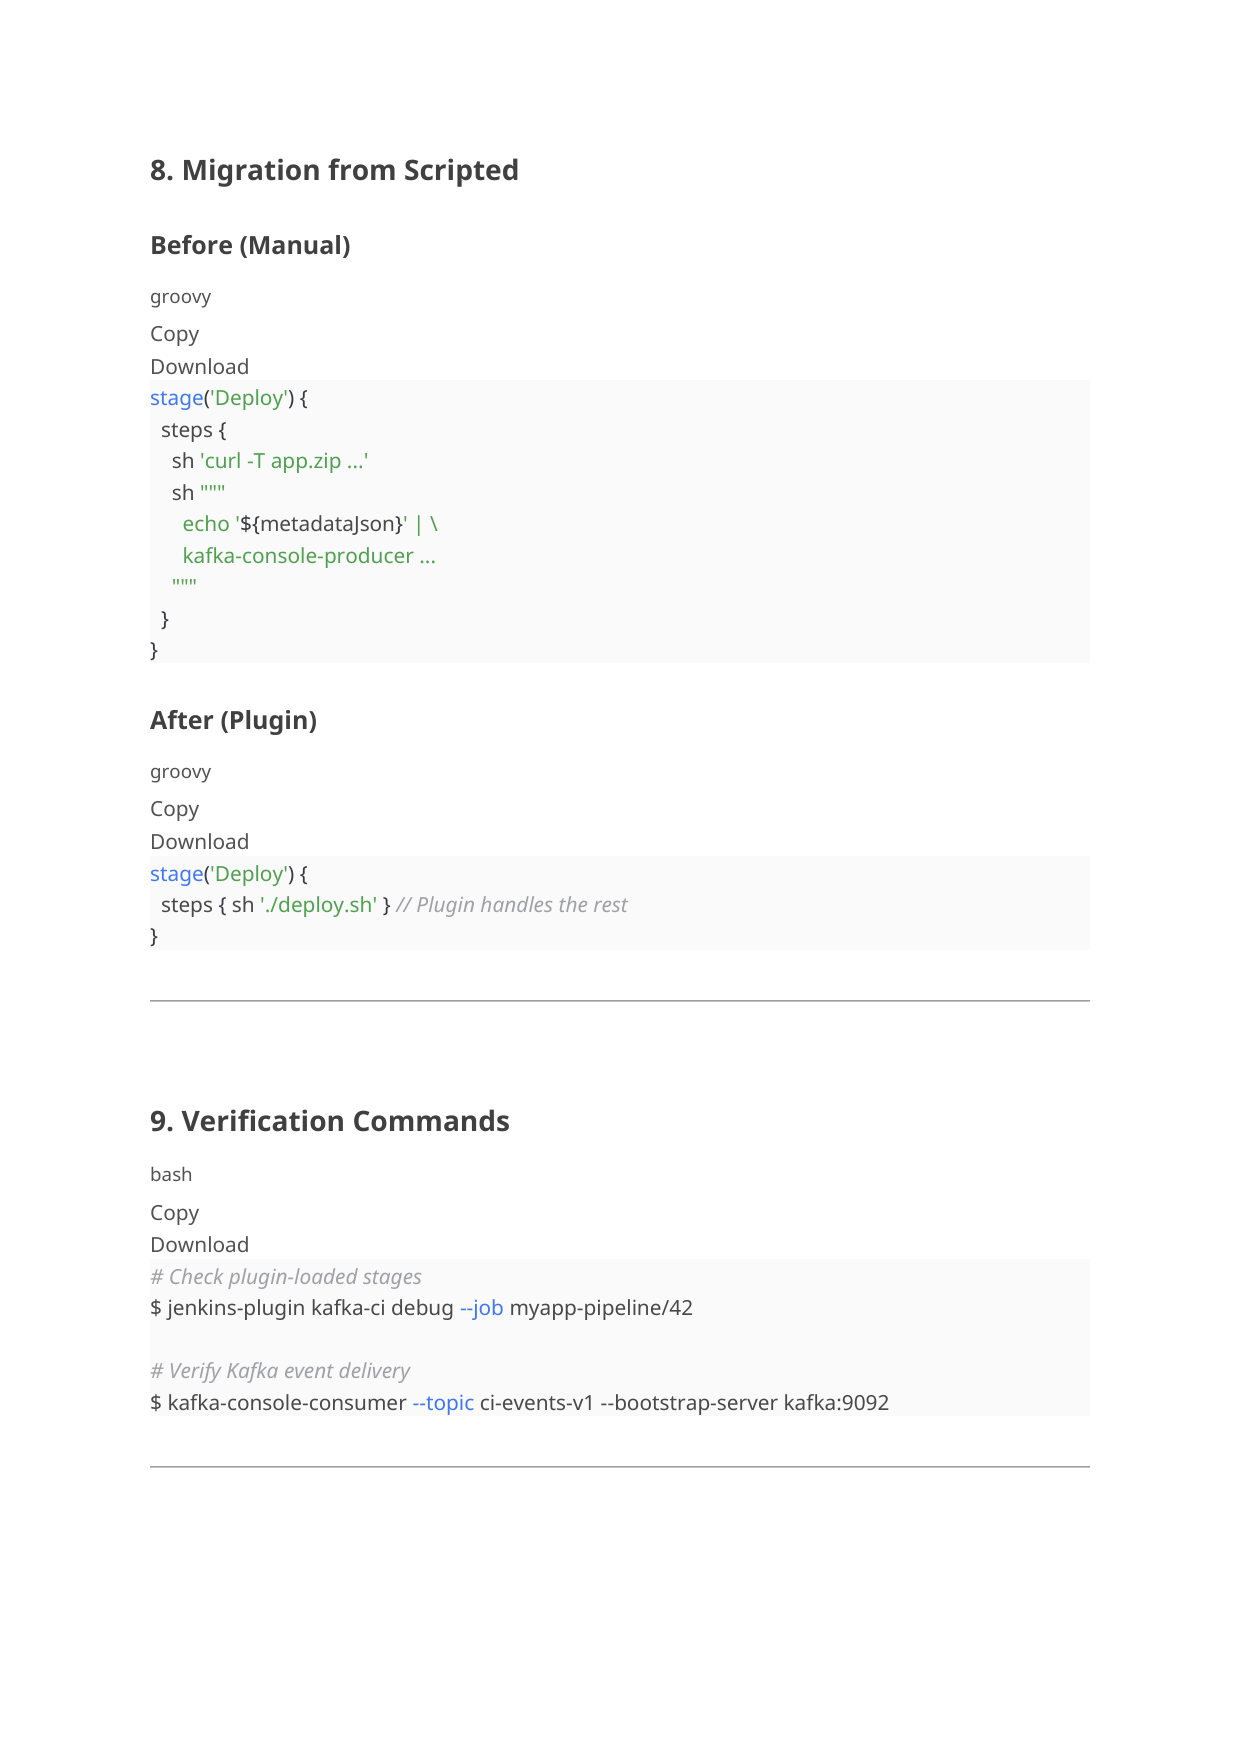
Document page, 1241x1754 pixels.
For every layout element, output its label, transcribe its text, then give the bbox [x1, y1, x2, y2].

text } [150, 601, 1090, 632]
text sh """ [150, 475, 1090, 506]
text } [150, 632, 1090, 663]
text sh 'curl -T app.zip ...' [150, 443, 1090, 475]
text } [150, 918, 1090, 950]
text # Verify Kafka event delivery [150, 1353, 1090, 1385]
text Download [150, 823, 1090, 856]
text bash [150, 1161, 1090, 1187]
text Copy [150, 1187, 1090, 1226]
text steps { sh './deploy.sh' } // Plugin handles the rest [150, 887, 1090, 918]
text echo '${metadataJson}' | \ [150, 506, 1090, 538]
text Before (Manual) [150, 217, 1090, 262]
text Copy [150, 784, 1090, 823]
text $ jenkins-plugin kafka-ci debug --job myapp-pipeline/42 [150, 1290, 1090, 1322]
text Download [150, 1226, 1090, 1259]
text Copy [150, 308, 1090, 348]
text """ [150, 569, 1090, 601]
text kafka-console-producer ... [150, 538, 1090, 569]
text steps { [150, 412, 1090, 443]
text stage('Deploy') { [150, 380, 1090, 412]
text # Check plugin-loaded stages [150, 1259, 1090, 1290]
text Download [150, 348, 1090, 380]
text After (Plugin) [150, 692, 1090, 737]
text $ kafka-console-consumer --topic ci-events-v1 --bootstrap-server kafka:9092 [150, 1385, 1090, 1416]
text groovy [150, 758, 1090, 784]
text groovy [150, 283, 1090, 308]
text 9. Verification Commands [150, 1102, 1090, 1140]
text stage('Deploy') { [150, 856, 1090, 887]
text 8. Migration from Scripted [150, 150, 1090, 188]
